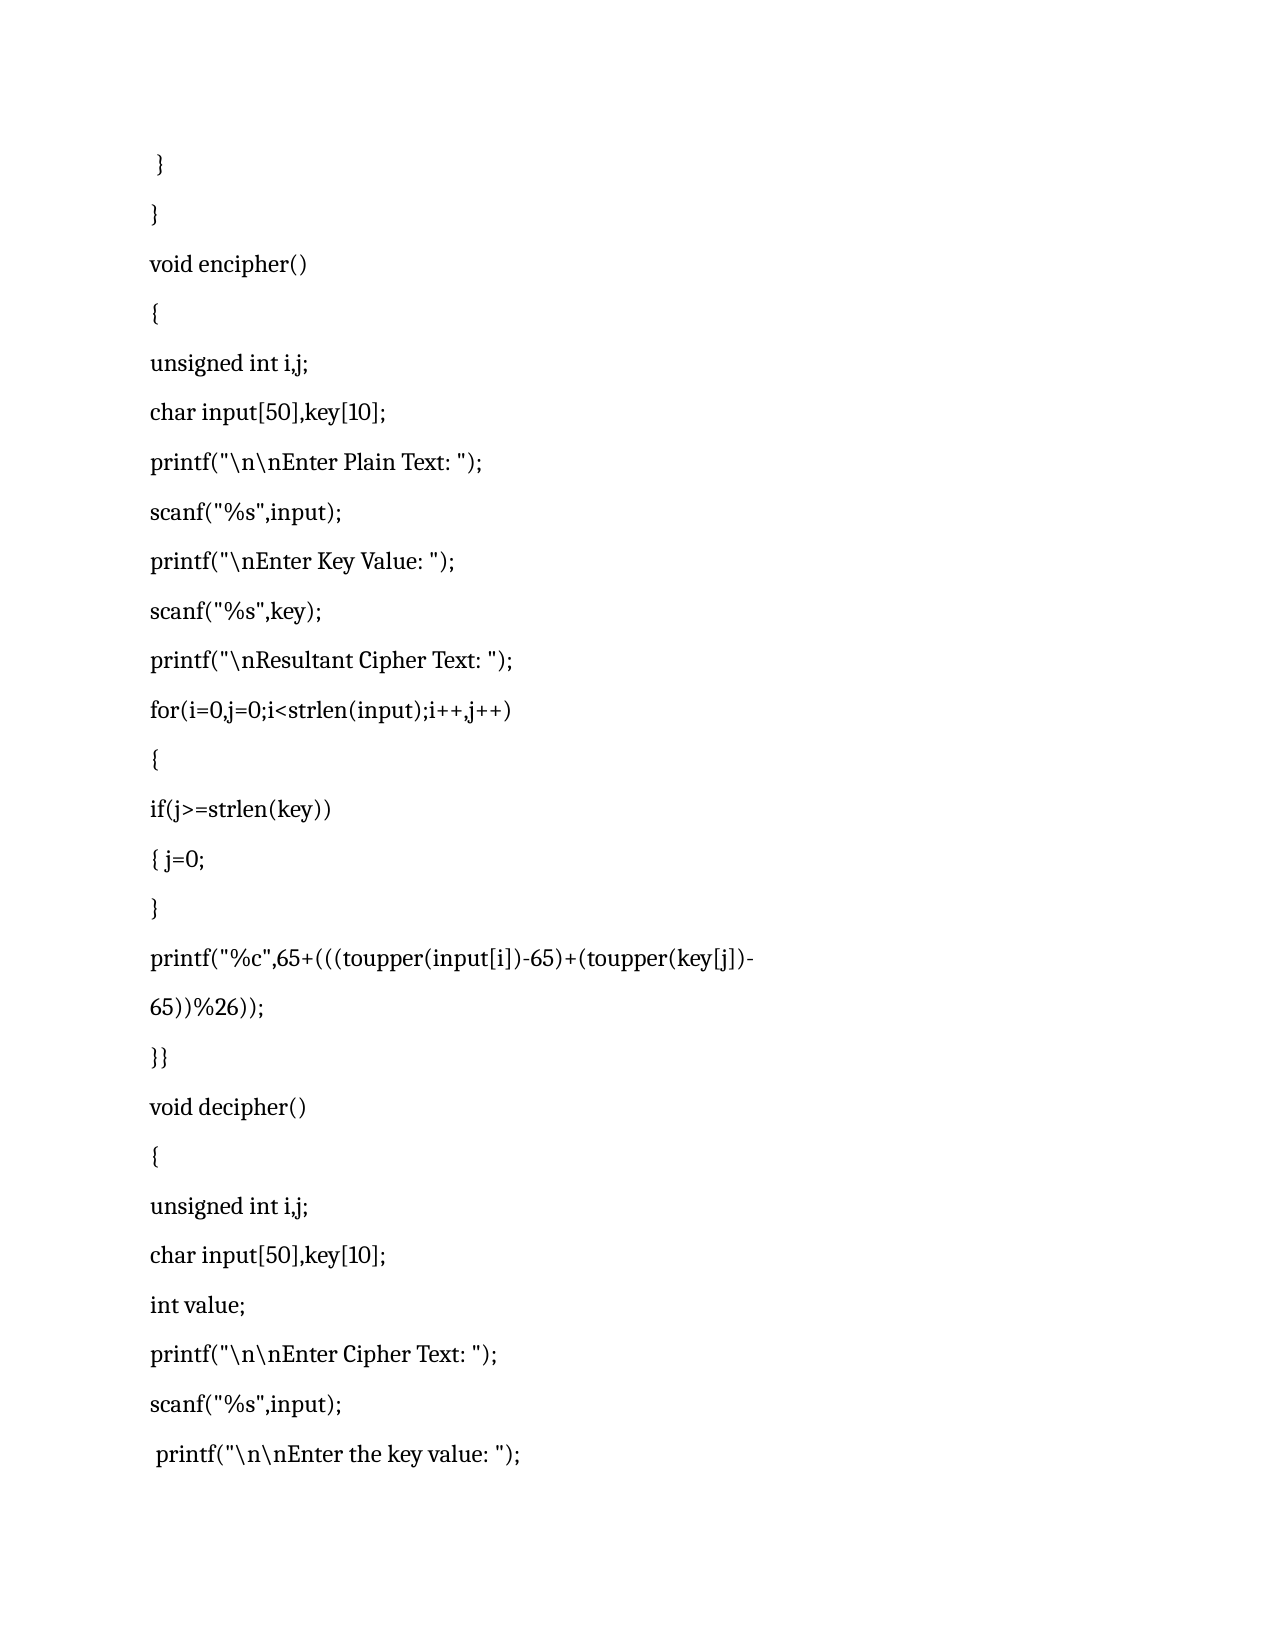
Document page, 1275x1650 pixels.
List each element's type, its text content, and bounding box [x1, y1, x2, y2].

text printf("\nEnter Key Value: "); [150, 547, 1125, 575]
text scanf("%s",key); [150, 596, 1125, 625]
text { j=0; [150, 844, 1125, 873]
text printf("\n\nEnter Cipher Text: "); [150, 1340, 1125, 1369]
text void encipher() [150, 249, 1125, 278]
text printf("\nResultant Cipher Text: "); [150, 646, 1125, 674]
text } [150, 894, 1125, 922]
text void decipher() [150, 1092, 1125, 1121]
text { [150, 1142, 1125, 1170]
text unsigned int i,j; [150, 1191, 1125, 1220]
text int value; [150, 1290, 1125, 1319]
text }} [150, 1042, 1125, 1071]
text scanf("%s",input); [150, 497, 1125, 526]
text unsigned int i,j; [150, 348, 1125, 377]
text char input[50],key[10]; [150, 1241, 1125, 1269]
text char input[50],key[10]; [150, 398, 1125, 427]
text } [150, 199, 1125, 228]
text scanf("%s",input); [150, 1389, 1125, 1418]
text } [150, 150, 1125, 179]
text for(i=0,j=0;i<strlen(input);i++,j++) [150, 695, 1125, 724]
text if(j>=strlen(key)) [150, 794, 1125, 823]
text { [150, 745, 1125, 774]
text 65))%26)); [150, 993, 1125, 1022]
text printf("\n\nEnter the key value: "); [150, 1439, 1125, 1468]
text printf("\n\nEnter Plain Text: "); [150, 447, 1125, 476]
text printf("%c",65+(((toupper(input[i])-65)+(toupper(key[j])- [150, 943, 1125, 972]
text { [150, 299, 1125, 327]
